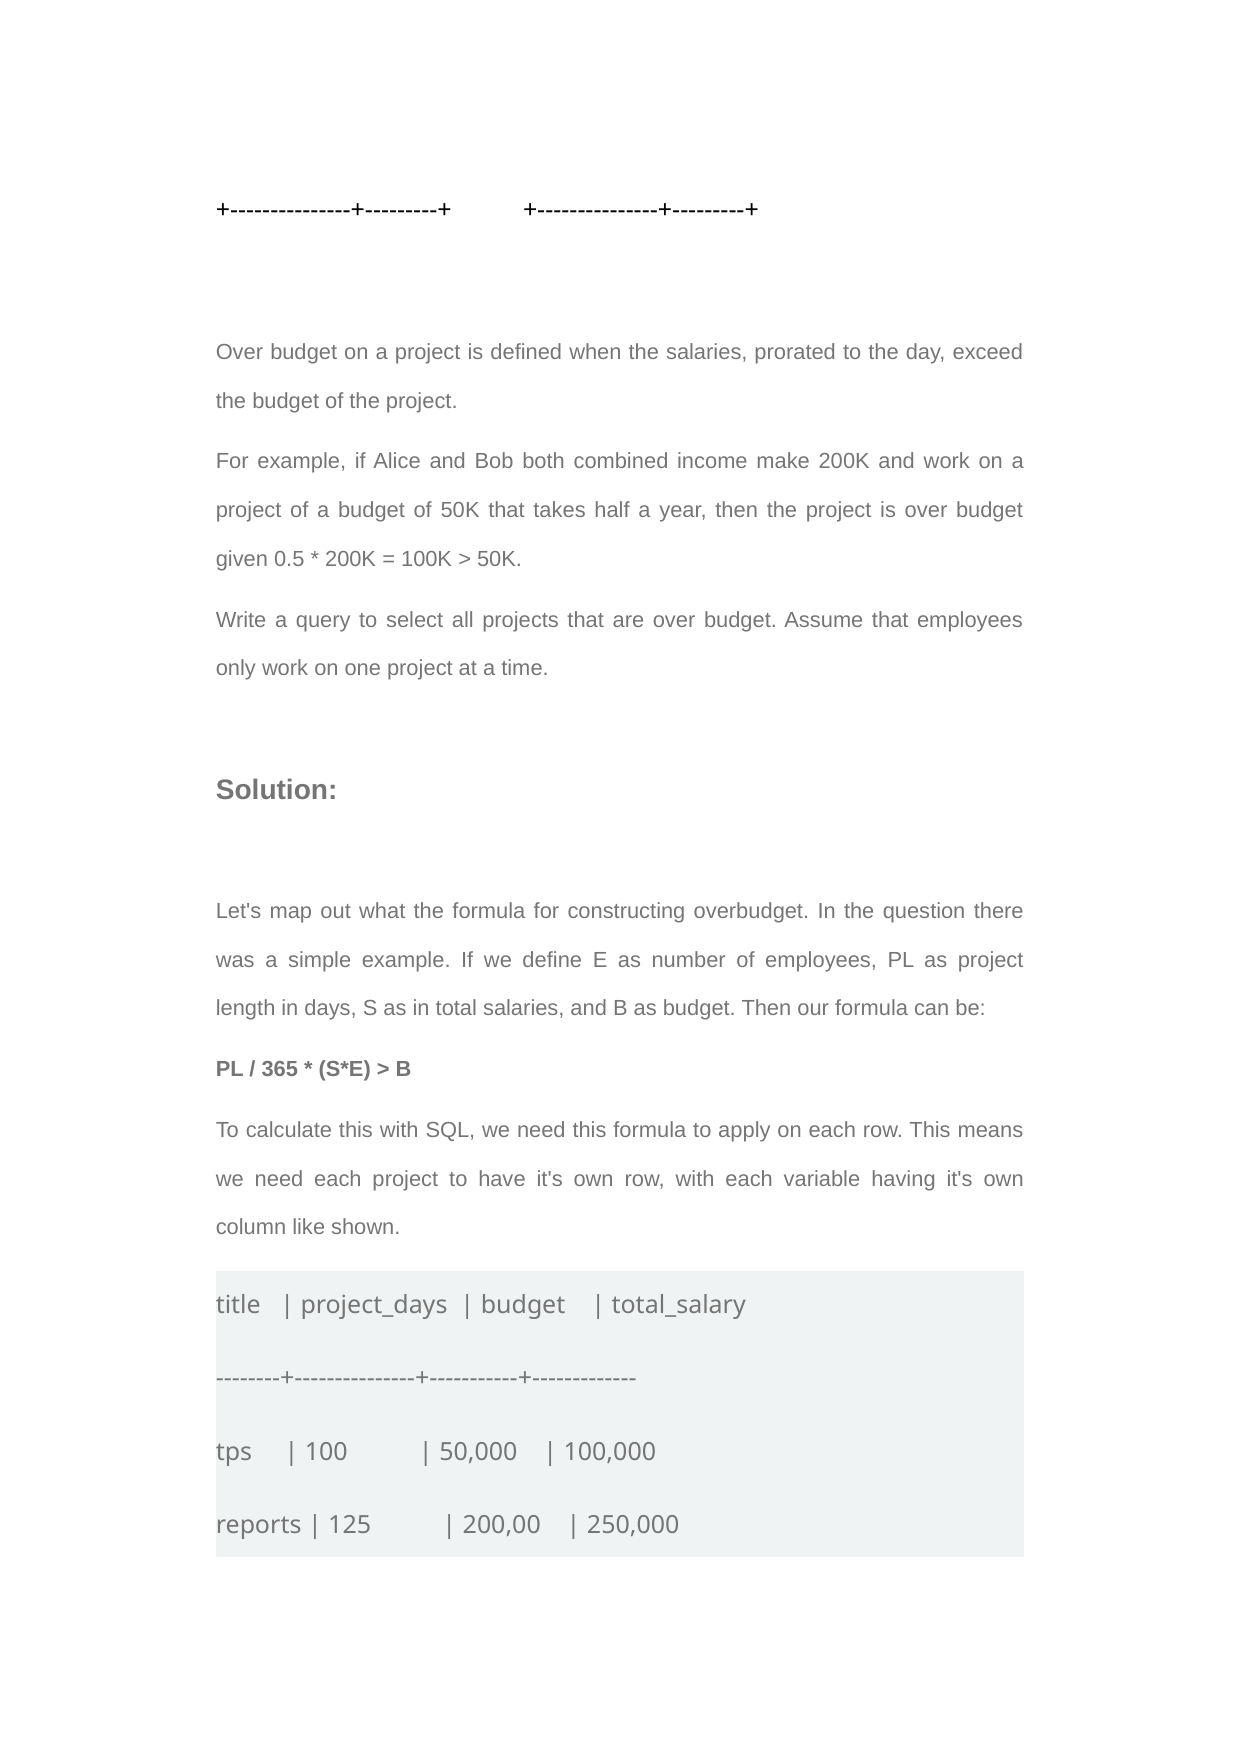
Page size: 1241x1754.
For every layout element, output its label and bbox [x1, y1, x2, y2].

table_header [188, 864, 1053, 1578]
table_header [188, 162, 1053, 759]
table_header [188, 759, 1053, 864]
